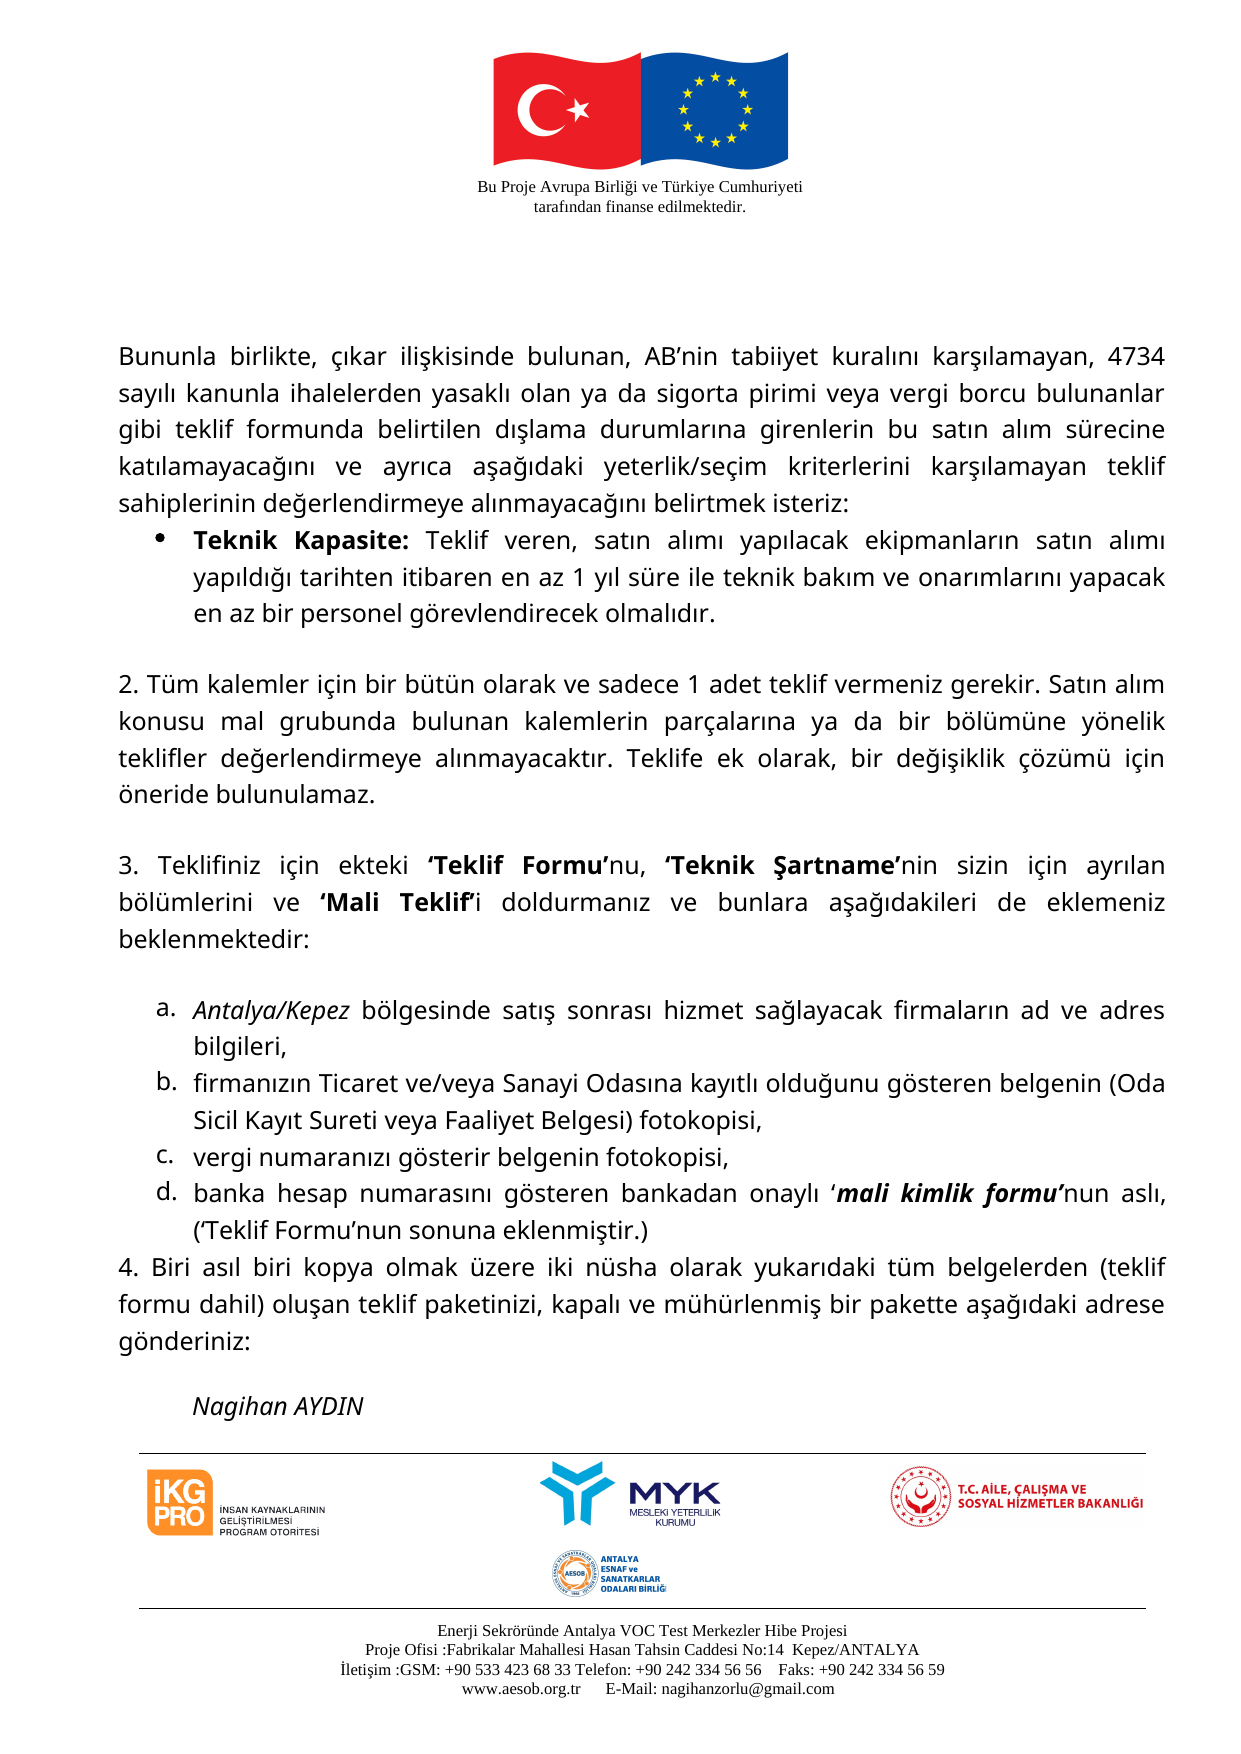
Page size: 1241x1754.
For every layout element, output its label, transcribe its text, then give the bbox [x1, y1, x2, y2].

picture [552, 1550, 667, 1597]
text 2. Tüm kalemler için bir bütün olarak ve sadece 1 adet teklif vermeniz gerekir. Satın alım konusu mal grubunda bulunan kalemlerin parçalarına ya da bir bölümüne yönelik teklifler değerlendirmeye alınmayacaktır. Teklife ek olarak, bir değişiklik çözümü için öneride bulunulamaz. [118, 664, 1167, 811]
list firmanızın Ticaret ve/veya Sanayi Odasına kayıtlı olduğunu gösteren belgenin (Oda Sicil Kayıt Sureti veya Faaliyet Belgesi) fotokopisi, [156, 1063, 1167, 1137]
text Bununla birlikte, çıkar ilişkisinde bulunan, AB’nin tabiiyet kuralını karşılamayan, 4734 sayılı kanunla ihalelerden yasaklı olan ya da sigorta pirimi veya vergi borcu bulunanlar gibi teklif formunda belirtilen dışlama durumlarına girenlerin bu satın alım sürecine katılamayacağını ve ayrıca aşağıdaki yeterlik/seçim kriterlerini karşılamayan teklif sahiplerinin değerlendirmeye alınmayacağını belirtmek isteriz: [118, 336, 1167, 520]
list Teknik Kapasite: Teklif veren, satın alımı yapılacak ekipmanların satın alımı yapıldığı tarihten itibaren en az 1 yıl süre ile teknik bakım ve onarımlarını yapacak en az bir personel görevlendirecek olmalıdır. [156, 520, 1167, 630]
list Antalya/Kepez bölgesinde satış sonrası hizmet sağlayacak firmaların ad ve adres bilgileri, [156, 989, 1167, 1063]
text Nagihan AYDIN [118, 1386, 1167, 1423]
picture [555, 1461, 600, 1473]
picture [476, 44, 803, 178]
picture [145, 1468, 326, 1538]
text 3. Teklifiniz için ekteki ‘Teklif Formu’nu, ‘Teknik Şartname’nin sizin için ayrılan bölümlerini ve ‘Mali Teklif’i doldurmanız ve bunlara aşağıdakileri de eklemeniz beklenmektedir: [118, 845, 1167, 956]
picture [889, 1465, 1146, 1527]
text 4. Biri asıl biri kopya olmak üzere iki nüsha olarak yukarıdaki tüm belgelerden (teklif formu dahil) oluşan teklif paketinizi, kapalı ve mühürlenmiş bir pakette aşağıdaki adrese gönderiniz: [118, 1247, 1167, 1357]
list banka hesap numarasını gösteren bankadan onaylı ‘mali kimlik formu’nun aslı, (‘Teklif Formu’nun sonuna eklenmiştir.) [156, 1173, 1167, 1247]
picture [539, 1461, 721, 1526]
list vergi numaranızı gösterir belgenin fotokopisi, [156, 1137, 1167, 1173]
